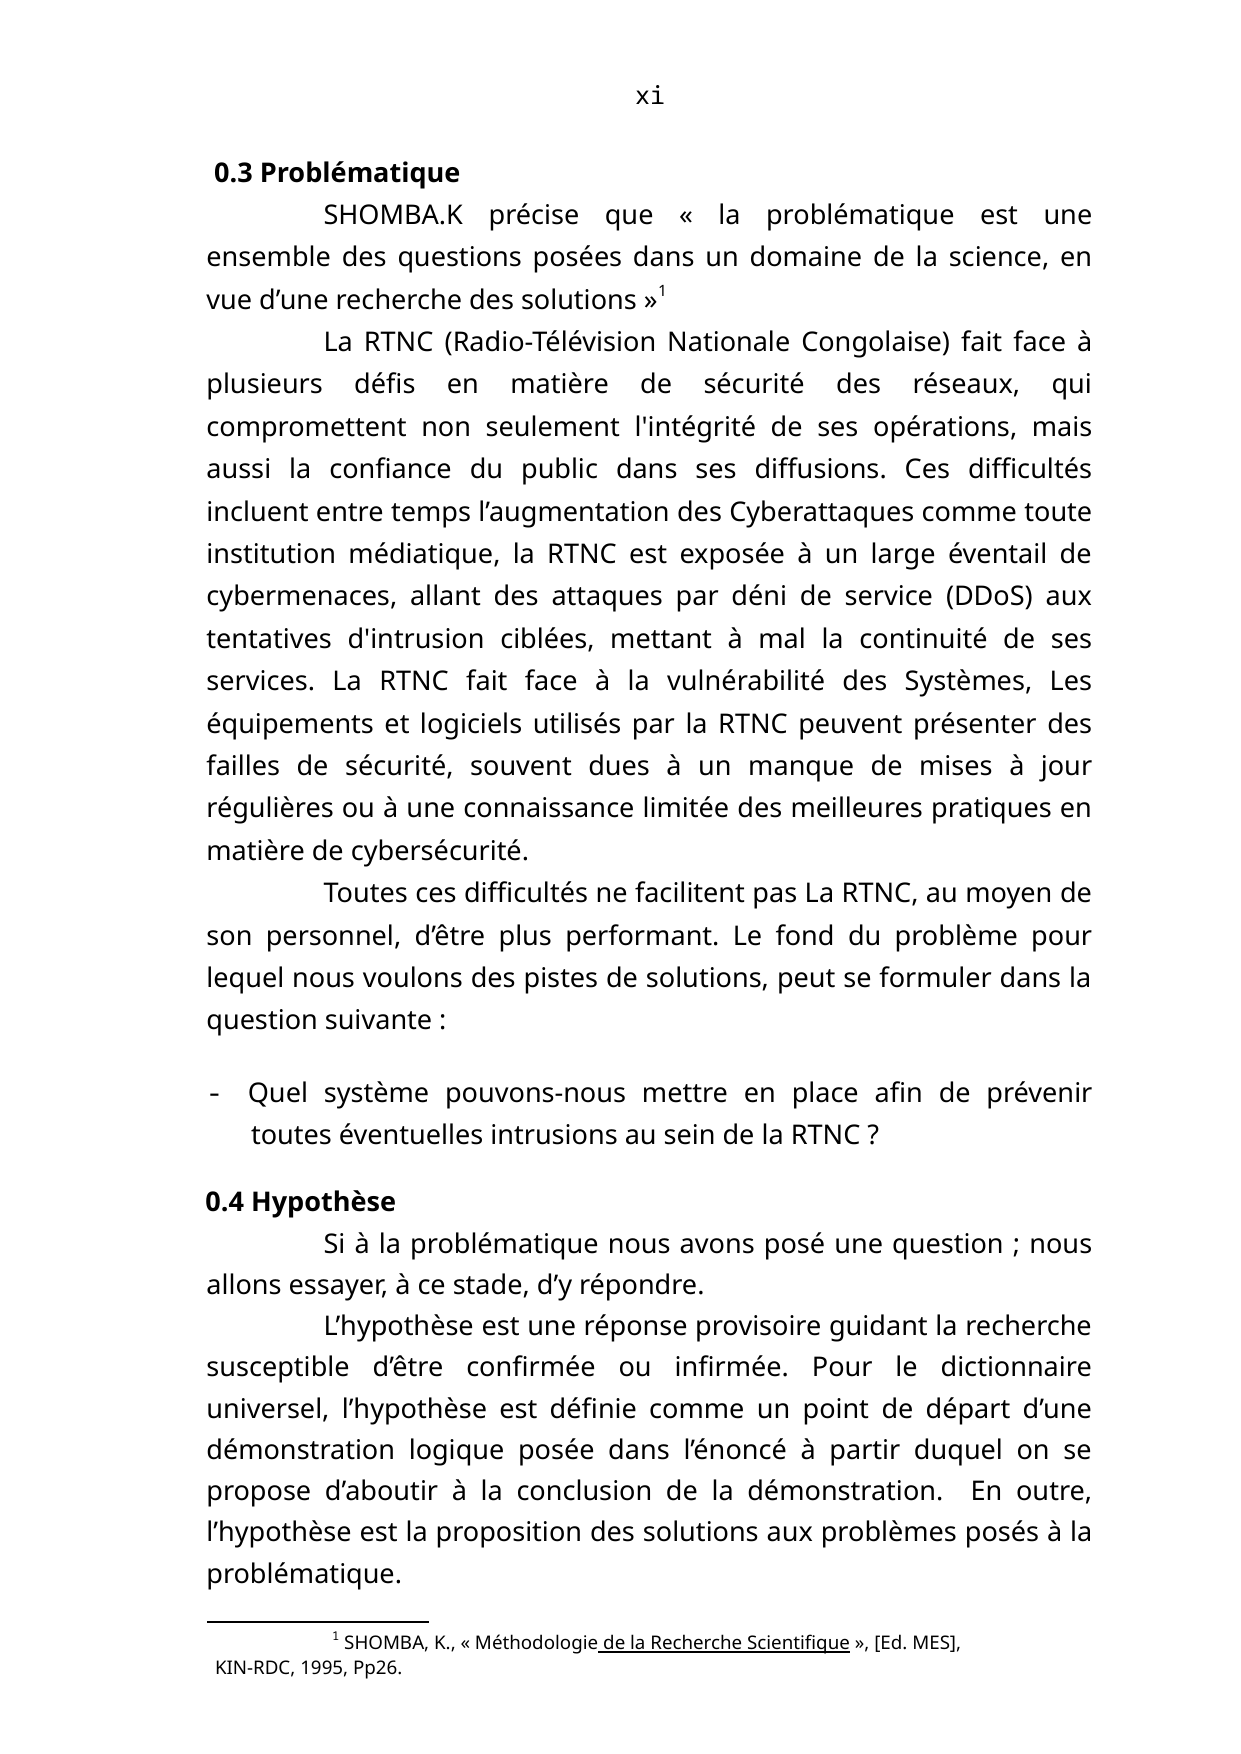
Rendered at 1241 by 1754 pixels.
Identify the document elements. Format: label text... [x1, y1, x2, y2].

text Si à la problématique nous avons posé une question ; nous allons essayer, à ce stade, d’y répondre. [206, 1224, 1093, 1302]
text Toutes ces difficultés ne facilitent pas La RTNC, au moyen de son personnel, d’être plus performant. Le fond du problème pour lequel nous voulons des pistes de solutions, peut se formuler dans la question suivante : [206, 874, 1093, 1038]
text SHOMBA.K précise que « la problématique est une ensemble des questions posées dans un domaine de la science, en vue d’une recherche des solutions » [206, 195, 1093, 317]
text 0.3 Problématique [207, 153, 1093, 190]
subtitle 0.4 Hypothèse [205, 1182, 1093, 1219]
text La RTNC (Radio-Télévision Nationale Congolaise) fait face à plusieurs défis en matière de sécurité des réseaux, qui compromettent non seulement l'intégrité de ses opérations, mais aussi la confiance du public dans ses diffusions. Ces difficultés incluent entre temps l’augmentation des Cyberattaques comme toute institution médiatique, la RTNC est exposée à un large éventail de cybermenaces, allant des attaques par déni de service (DDoS) aux tentatives d'intrusion ciblées, mettant à mal la continuité de ses services. La RTNC fait face à la vulnérabilité des Systèmes, Les équipements et logiciels utilisés par la RTNC peuvent présenter des failles de sécurité, souvent dues à un manque de mises à jour régulières ou à une connaissance limitée des meilleures pratiques en matière de cybersécurité. [206, 322, 1093, 868]
text L’hypothèse est une réponse provisoire guidant la recherche susceptible d’être confirmée ou infirmée. Pour le dictionnaire universel, l’hypothèse est définie comme un point de départ d’une démonstration logique posée dans l’énoncé à partir duquel on se propose d’aboutir à la conclusion de la démonstration. En outre, l’hypothèse est la proposition des solutions aux problèmes posés à la problématique. [206, 1307, 1093, 1591]
text - Quel système pouvons-nous mettre en place afin de prévenir toutes éventuelles intrusions au sein de la RTNC ? [206, 1074, 1093, 1152]
